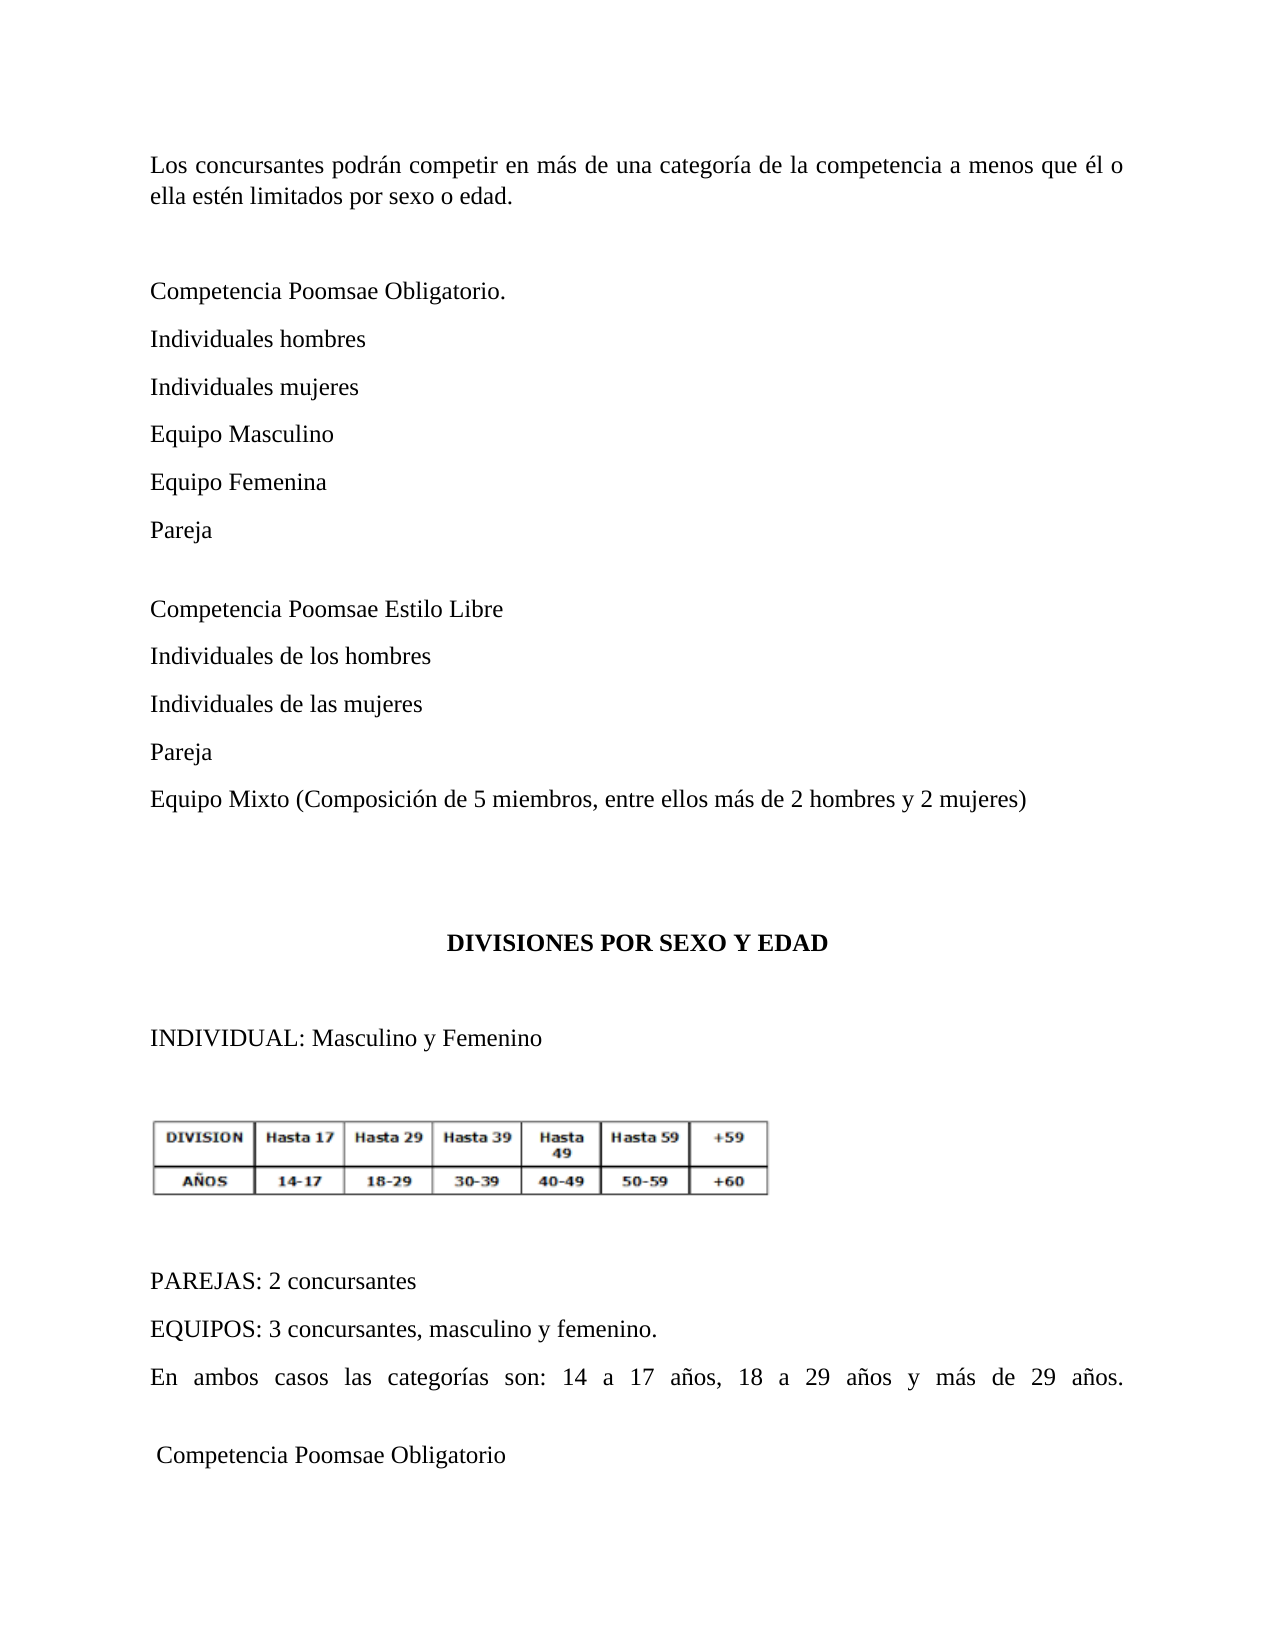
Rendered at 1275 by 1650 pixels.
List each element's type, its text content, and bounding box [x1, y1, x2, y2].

text Competencia Poomsae Obligatorio [150, 1441, 1125, 1469]
text Individuales mujeres [150, 372, 1125, 401]
text En ambos casos las categorías son: 14 a 17 años, 18 a 29 años y más de 29 años. [150, 1362, 1125, 1422]
text Equipo Masculino [150, 419, 1125, 448]
text Individuales de los hombres [150, 641, 1125, 670]
text INDIVIDUAL: Masculino y Femenino [150, 1023, 1125, 1052]
picture [150, 1118, 775, 1200]
text DIVISIONES POR SEXO Y EDAD [150, 928, 1125, 956]
text Equipo Mixto (Composición de 5 miembros, entre ellos más de 2 hombres y 2 mujeres) [150, 784, 1125, 813]
text Pareja [150, 515, 1125, 544]
text Los concursantes podrán competir en más de una categoría de la competencia a menos que él o ella estén limitados por sexo o edad. [150, 150, 1125, 210]
text EQUIPOS: 3 concursantes, masculino y femenino. [150, 1314, 1125, 1343]
text Pareja [150, 737, 1125, 766]
text PAREJAS: 2 concursantes [150, 1266, 1125, 1295]
text Competencia Poomsae Obligatorio. [150, 276, 1125, 305]
text Individuales de las mujeres [150, 689, 1125, 718]
text Individuales hombres [150, 324, 1125, 353]
text Competencia Poomsae Estilo Libre [150, 563, 1125, 622]
text Equipo Femenina [150, 467, 1125, 496]
